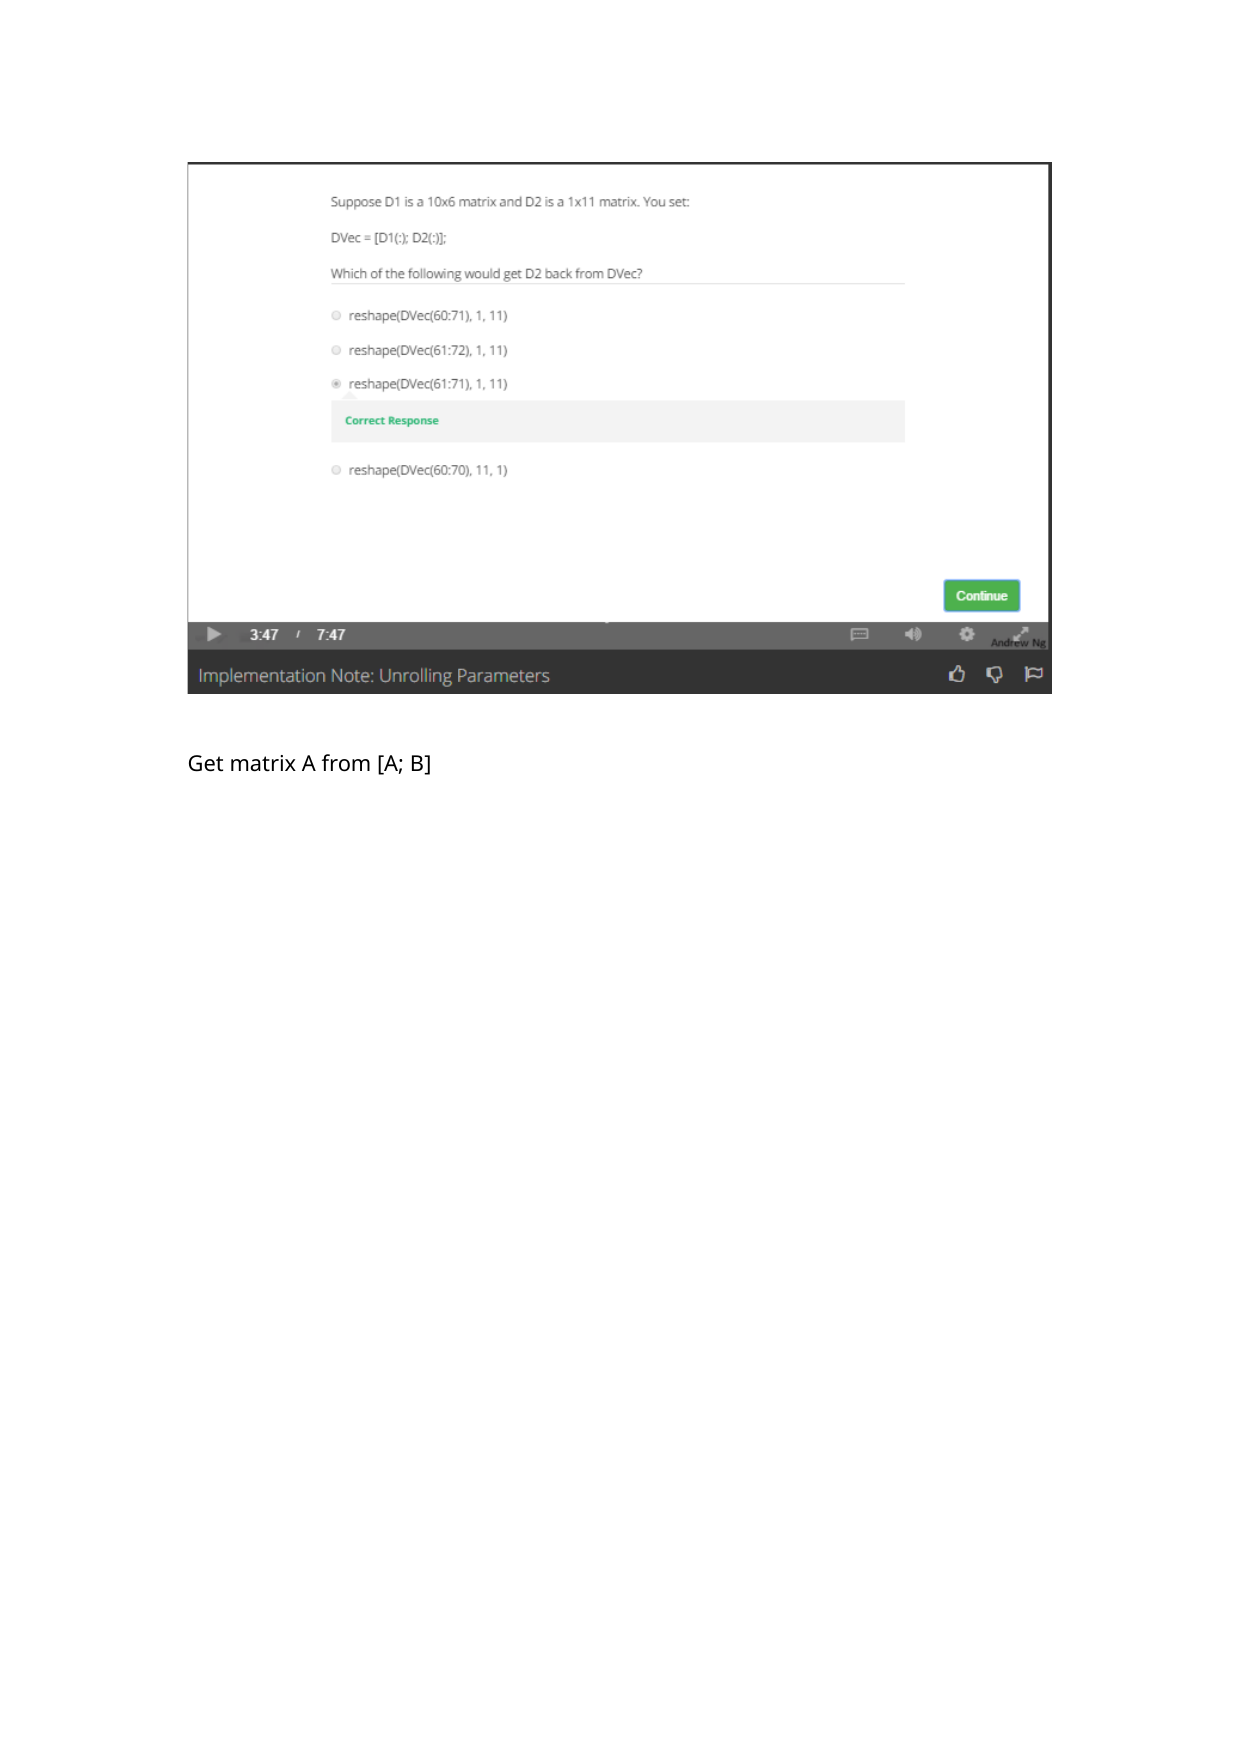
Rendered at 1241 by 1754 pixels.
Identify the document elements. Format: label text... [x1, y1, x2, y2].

text Get matrix A from [A; B] [187, 747, 1053, 779]
picture [187, 162, 1052, 694]
